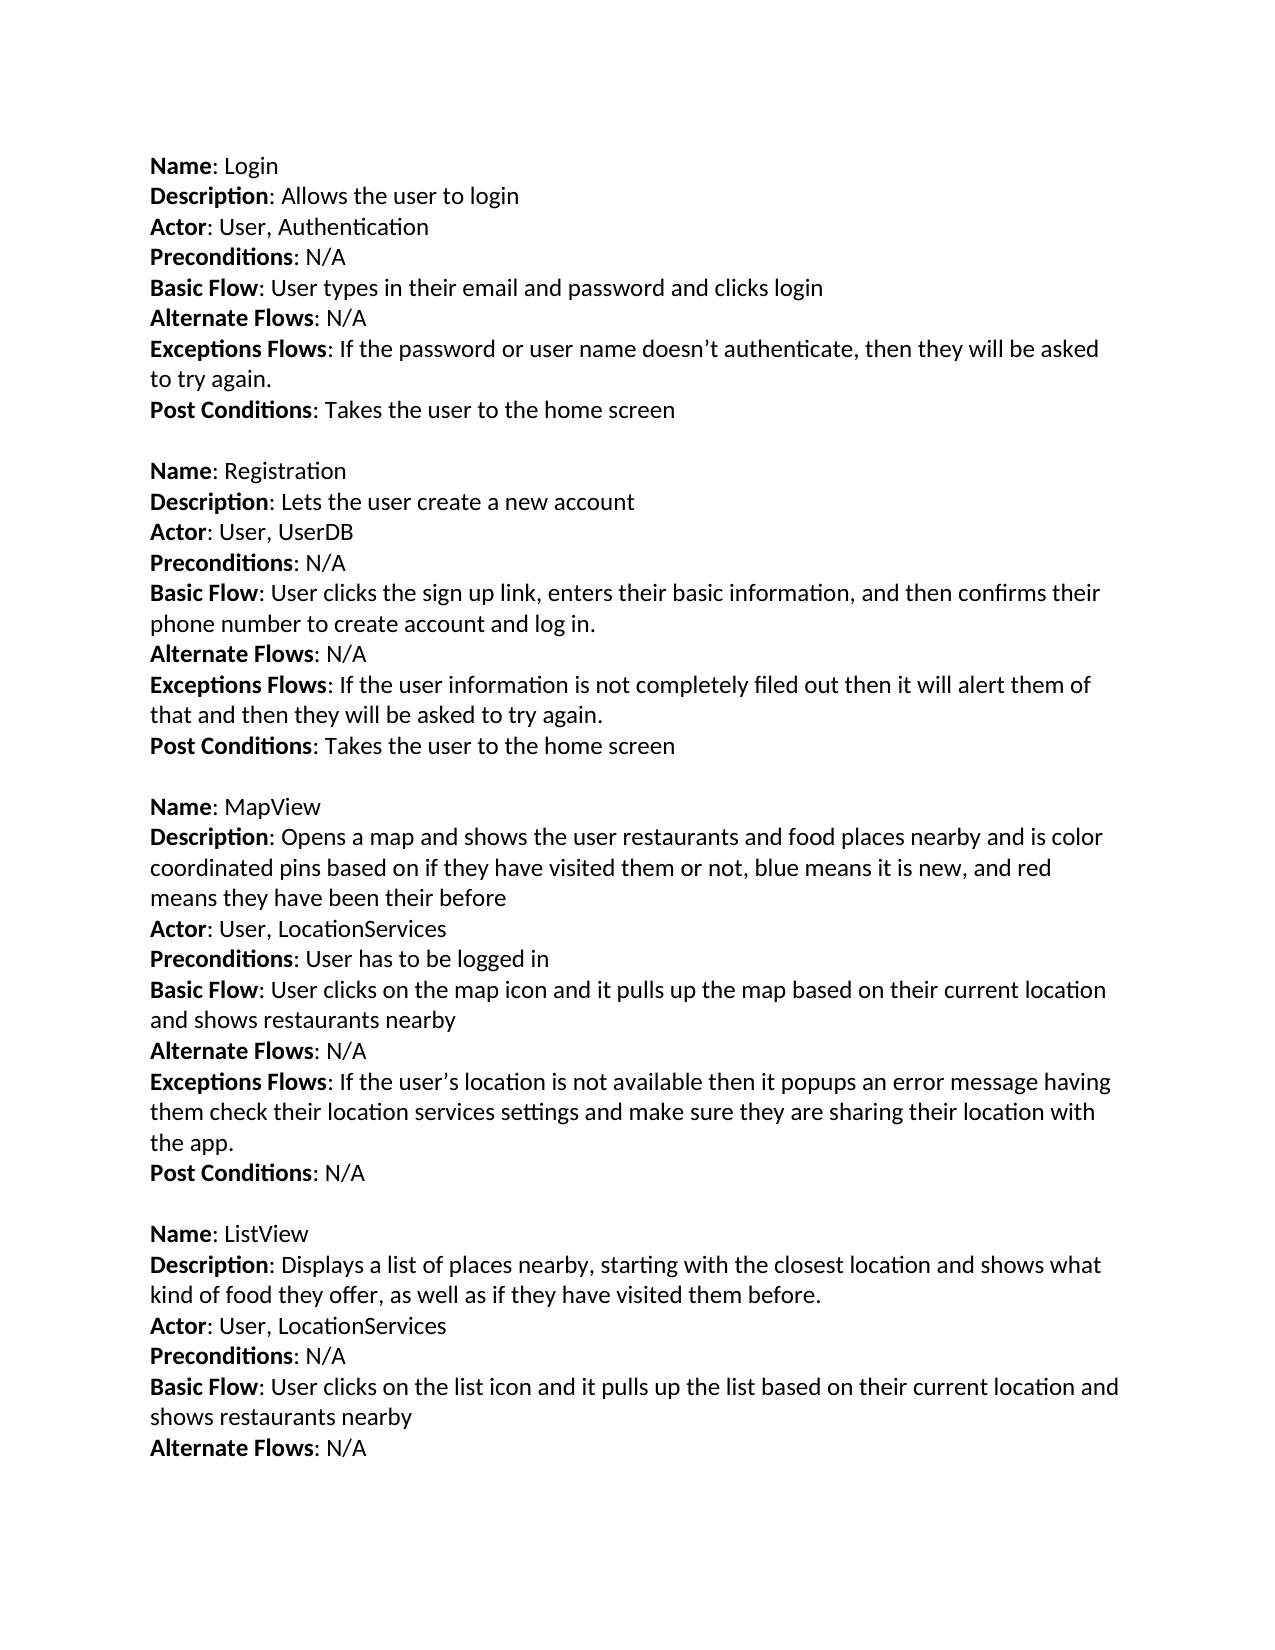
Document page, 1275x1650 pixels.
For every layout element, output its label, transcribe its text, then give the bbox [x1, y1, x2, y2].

text Name: Login [150, 150, 1125, 181]
text Alternate Flows: N/A [150, 303, 1125, 333]
text Description: Displays a list of places nearby, starting with the closest location and shows what kind of food they offer, as well as if they have visited them before. [150, 1249, 1125, 1310]
text Actor: User, Authentication [150, 211, 1125, 242]
text Actor: User, LocationServices [150, 913, 1125, 943]
text Exceptions Flows: If the user information is not completely filed out then it will alert them of that and then they will be asked to try again. [150, 669, 1125, 730]
text Name: ListView [150, 1218, 1125, 1249]
text Post Conditions: Takes the user to the home screen [150, 394, 1125, 425]
text Description: Allows the user to login [150, 181, 1125, 211]
text Description: Opens a map and shows the user restaurants and food places nearby and is color coordinated pins based on if they have visited them or not, blue means it is new, and red means they have been their before [150, 821, 1125, 913]
text Post Conditions: N/A [150, 1157, 1125, 1188]
text Actor: User, UserDB [150, 516, 1125, 547]
text Name: MapView [150, 791, 1125, 821]
text Alternate Flows: N/A [150, 1035, 1125, 1066]
text Exceptions Flows: If the password or user name doesn’t authenticate, then they will be asked to try again. [150, 333, 1125, 394]
text Post Conditions: Takes the user to the home screen [150, 730, 1125, 760]
text Name: Registration [150, 455, 1125, 486]
text Basic Flow: User clicks on the map icon and it pulls up the map based on their current location and shows restaurants nearby [150, 974, 1125, 1035]
text Preconditions: N/A [150, 1340, 1125, 1371]
text Basic Flow: User types in their email and password and clicks login [150, 272, 1125, 303]
text Actor: User, LocationServices [150, 1310, 1125, 1340]
text Basic Flow: User clicks the sign up link, enters their basic information, and then confirms their phone number to create account and log in. [150, 577, 1125, 638]
text Alternate Flows: N/A [150, 638, 1125, 669]
text Alternate Flows: N/A [150, 1432, 1125, 1462]
text Basic Flow: User clicks on the list icon and it pulls up the list based on their current location and shows restaurants nearby [150, 1371, 1125, 1432]
text Preconditions: User has to be logged in [150, 943, 1125, 974]
text Preconditions: N/A [150, 242, 1125, 272]
text Description: Lets the user create a new account [150, 486, 1125, 516]
text Preconditions: N/A [150, 547, 1125, 577]
